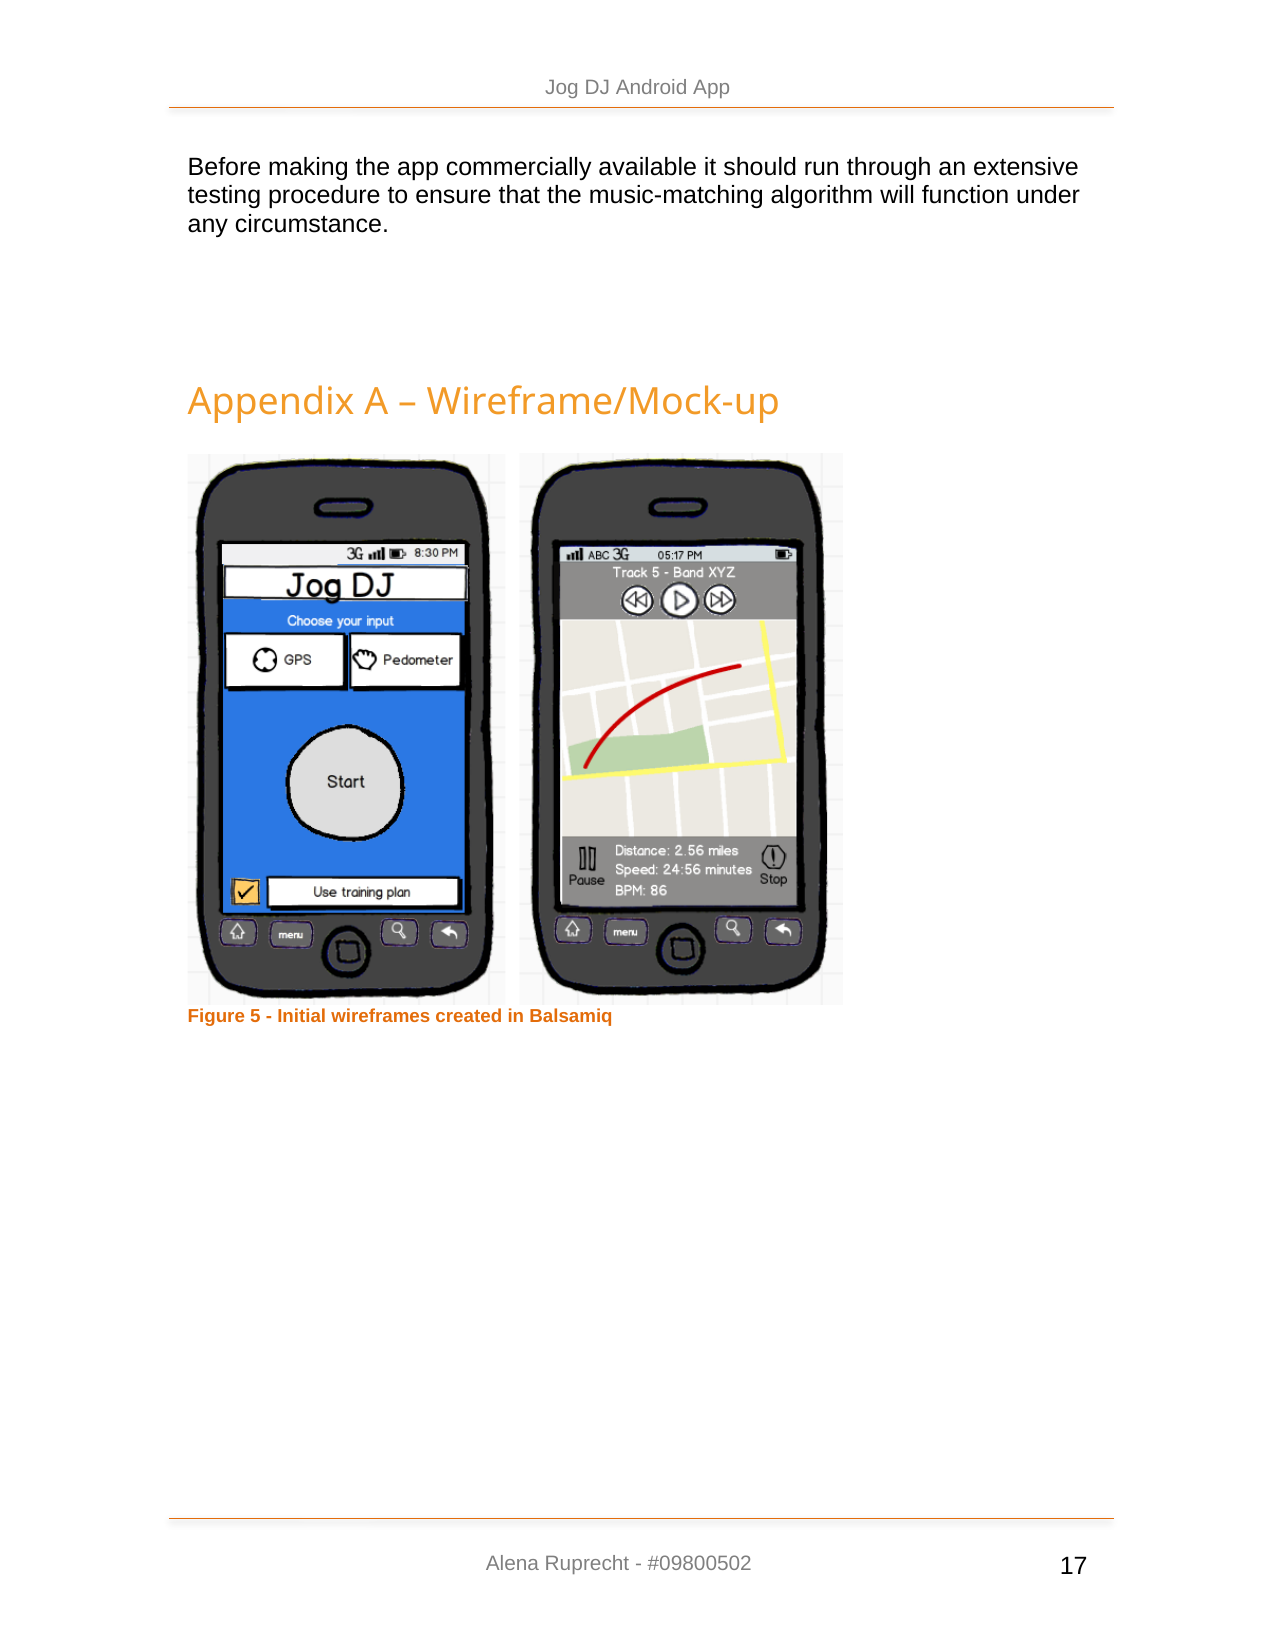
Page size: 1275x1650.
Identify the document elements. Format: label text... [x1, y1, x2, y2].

text Before making the app commercially available it should run through an extensive testing procedure to ensure that the music-matching algorithm will function under any circumstance. [187, 152, 1087, 238]
picture [187, 454, 506, 1005]
text Figure 5 - Initial wireframes created in Balsamiq [187, 1005, 1087, 1026]
picture [519, 453, 843, 1005]
subtitle Appendix A – Wireframe/Mock-up [187, 374, 1087, 425]
